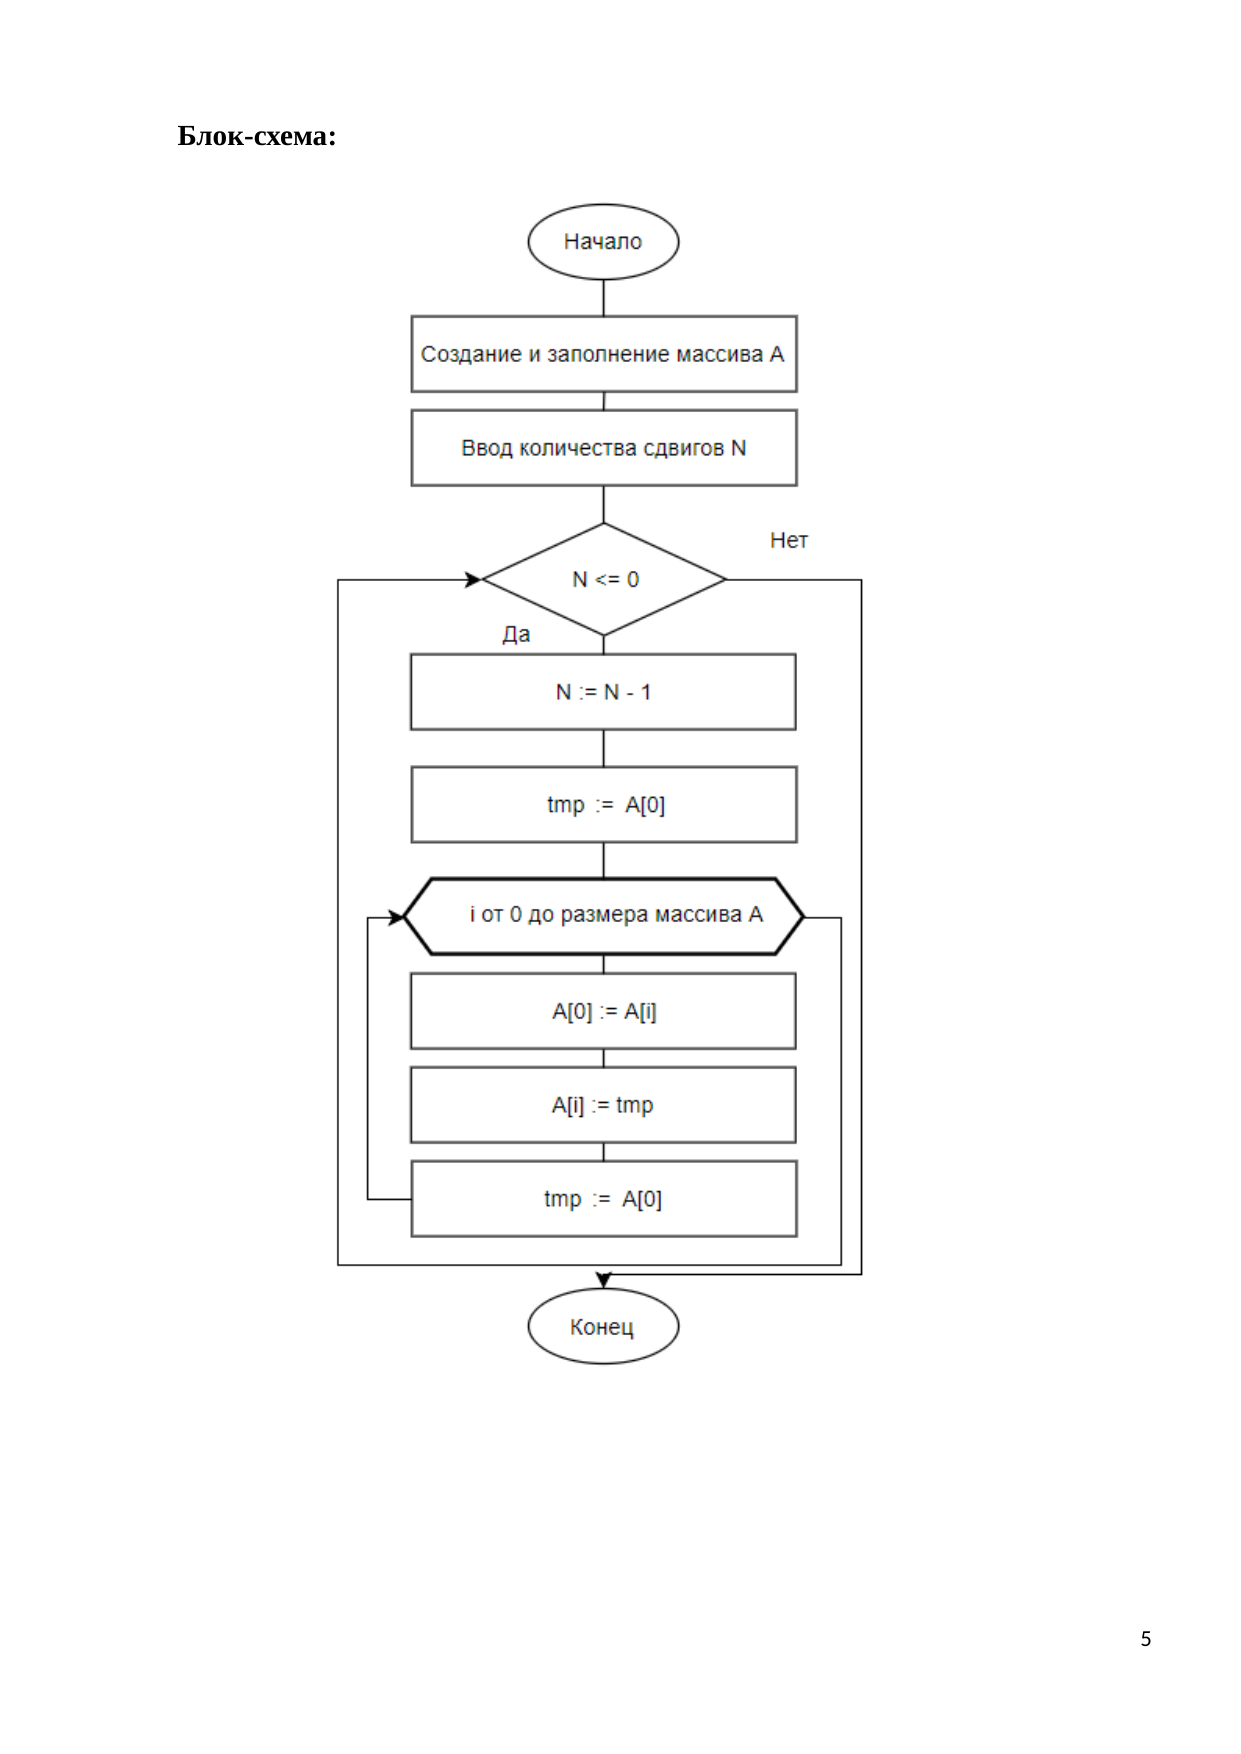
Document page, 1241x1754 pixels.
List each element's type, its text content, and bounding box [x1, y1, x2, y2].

picture [314, 193, 872, 1371]
text Блок-схема: [177, 118, 1152, 152]
